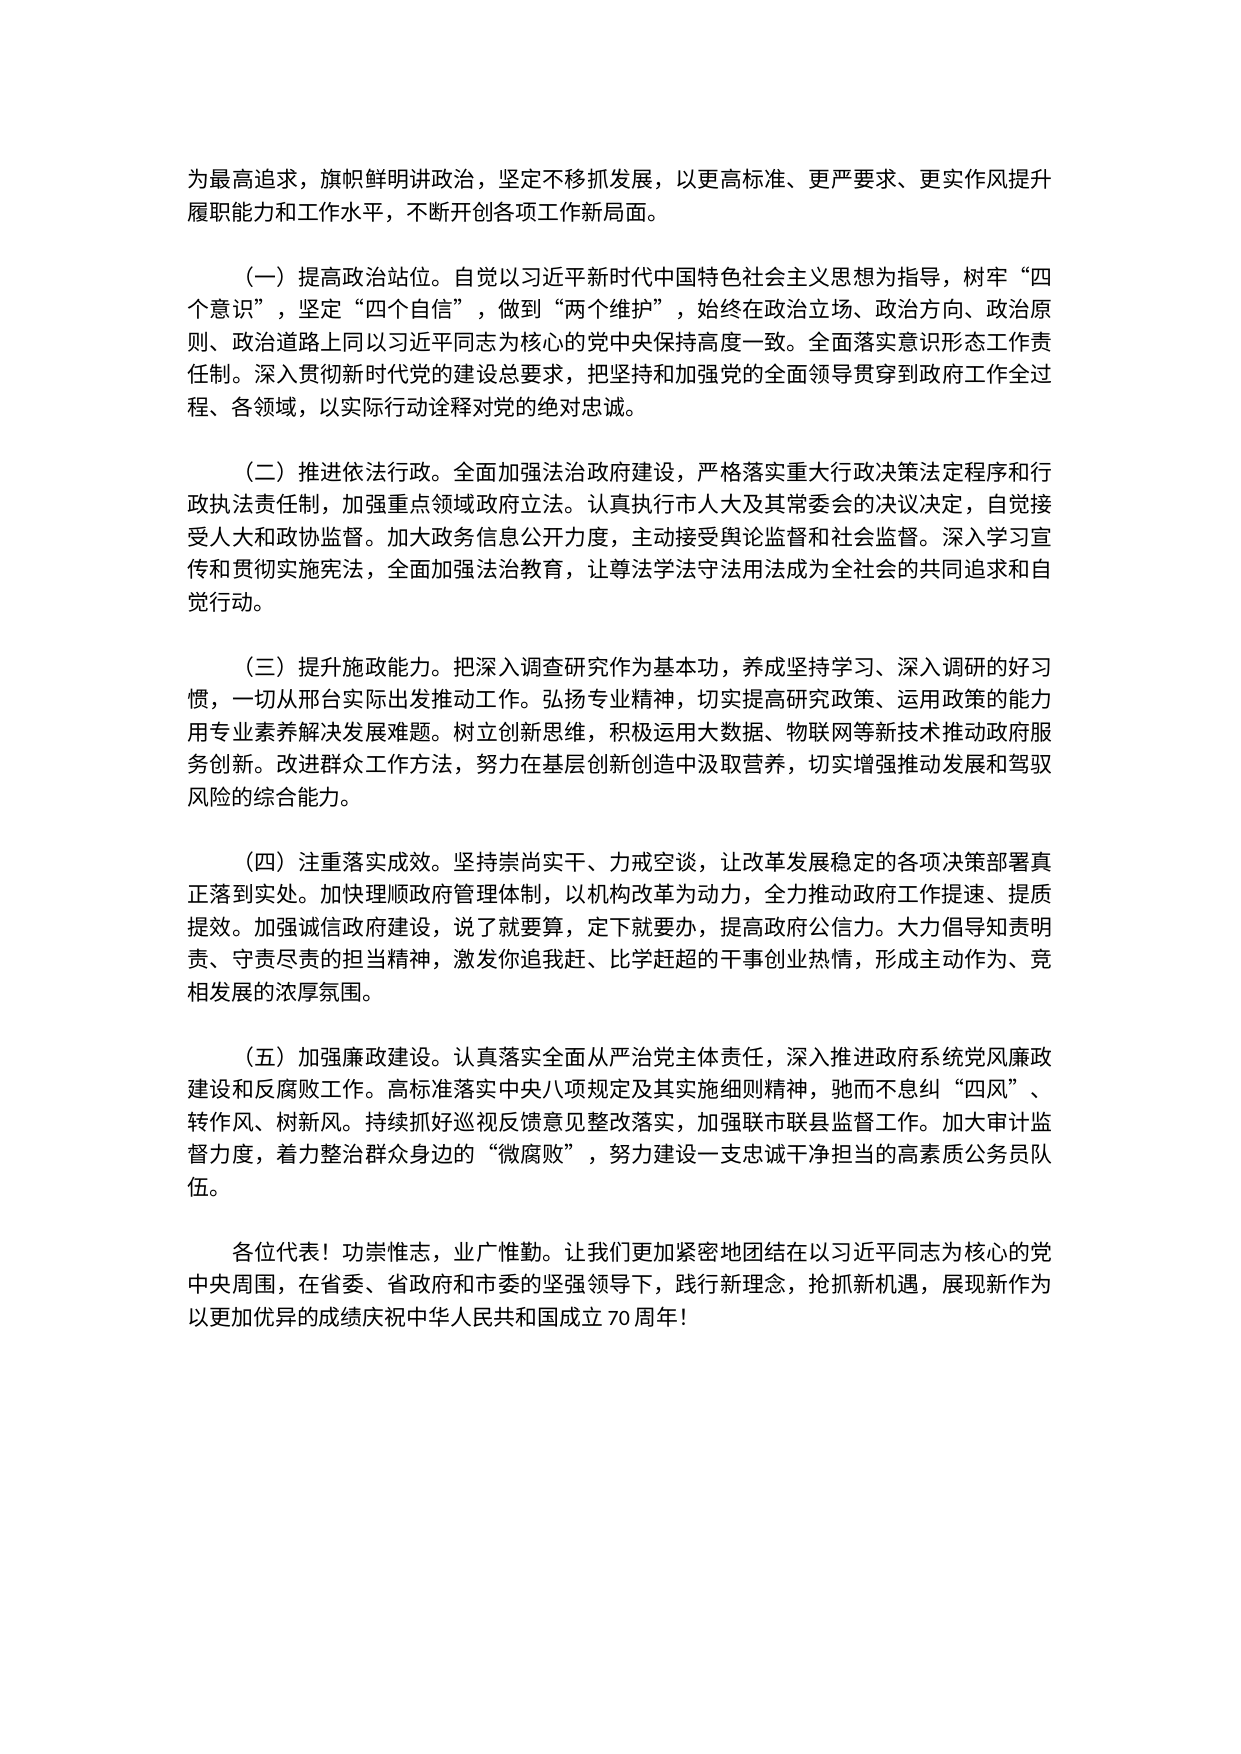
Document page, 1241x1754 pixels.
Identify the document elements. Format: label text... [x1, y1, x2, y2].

text （二）推进依法行政。全面加强法治政府建设，严格落实重大行政决策法定程序和行政执法责任制，加强重点领域政府立法。认真执行市人大及其常委会的决议决定，自觉接受人大和政协监督。加大政务信息公开力度，主动接受舆论监督和社会监督。深入学习宣传和贯彻实施宪法，全面加强法治教育，让尊法学法守法用法成为全社会的共同追求和自觉行动。 [187, 454, 1053, 617]
text （三）提升施政能力。把深入调查研究作为基本功，养成坚持学习、深入调研的好习惯，一切从邢台实际出发推动工作。弘扬专业精神，切实提高研究政策、运用政策的能力，用专业素养解决发展难题。树立创新思维，积极运用大数据、物联网等新技术推动政府服务创新。改进群众工作方法，努力在基层创新创造中汲取营养，切实增强推动发展和驾驭风险的综合能力。 [187, 649, 1053, 812]
text （四）注重落实成效。坚持崇尚实干、力戒空谈，让改革发展稳定的各项决策部署真正落到实处。加快理顺政府管理体制，以机构改革为动力，全力推动政府工作提速、提质、提效。加强诚信政府建设，说了就要算，定下就要办，提高政府公信力。大力倡导知责明责、守责尽责的担当精神，激发你追我赶、比学赶超的干事创业热情，形成主动作为、竞相发展的浓厚氛围。 [187, 844, 1053, 1007]
text （一）提高政治站位。自觉以习近平新时代中国特色社会主义思想为指导，树牢“四个意识”，坚定“四个自信”，做到“两个维护”，始终在政治立场、政治方向、政治原则、政治道路上同以习近平同志为核心的党中央保持高度一致。全面落实意识形态工作责任制。深入贯彻新时代党的建设总要求，把坚持和加强党的全面领导贯穿到政府工作全过程、各领域，以实际行动诠释对党的绝对忠诚。 [187, 259, 1053, 422]
text 各位代表！功崇惟志，业广惟勤。让我们更加紧密地团结在以习近平同志为核心的党中央周围，在省委、省政府和市委的坚强领导下，践行新理念，抢抓新机遇，展现新作为，以更加优异的成绩庆祝中华人民共和国成立70周年！ [187, 1234, 1053, 1332]
text （五）加强廉政建设。认真落实全面从严治党主体责任，深入推进政府系统党风廉政建设和反腐败工作。高标准落实中央八项规定及其实施细则精神，驰而不息纠“四风”、转作风、树新风。持续抓好巡视反馈意见整改落实，加强联市联县监督工作。加大审计监督力度，着力整治群众身边的“微腐败”，努力建设一支忠诚干净担当的高素质公务员队伍。 [187, 1039, 1053, 1202]
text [187, 162, 1053, 227]
